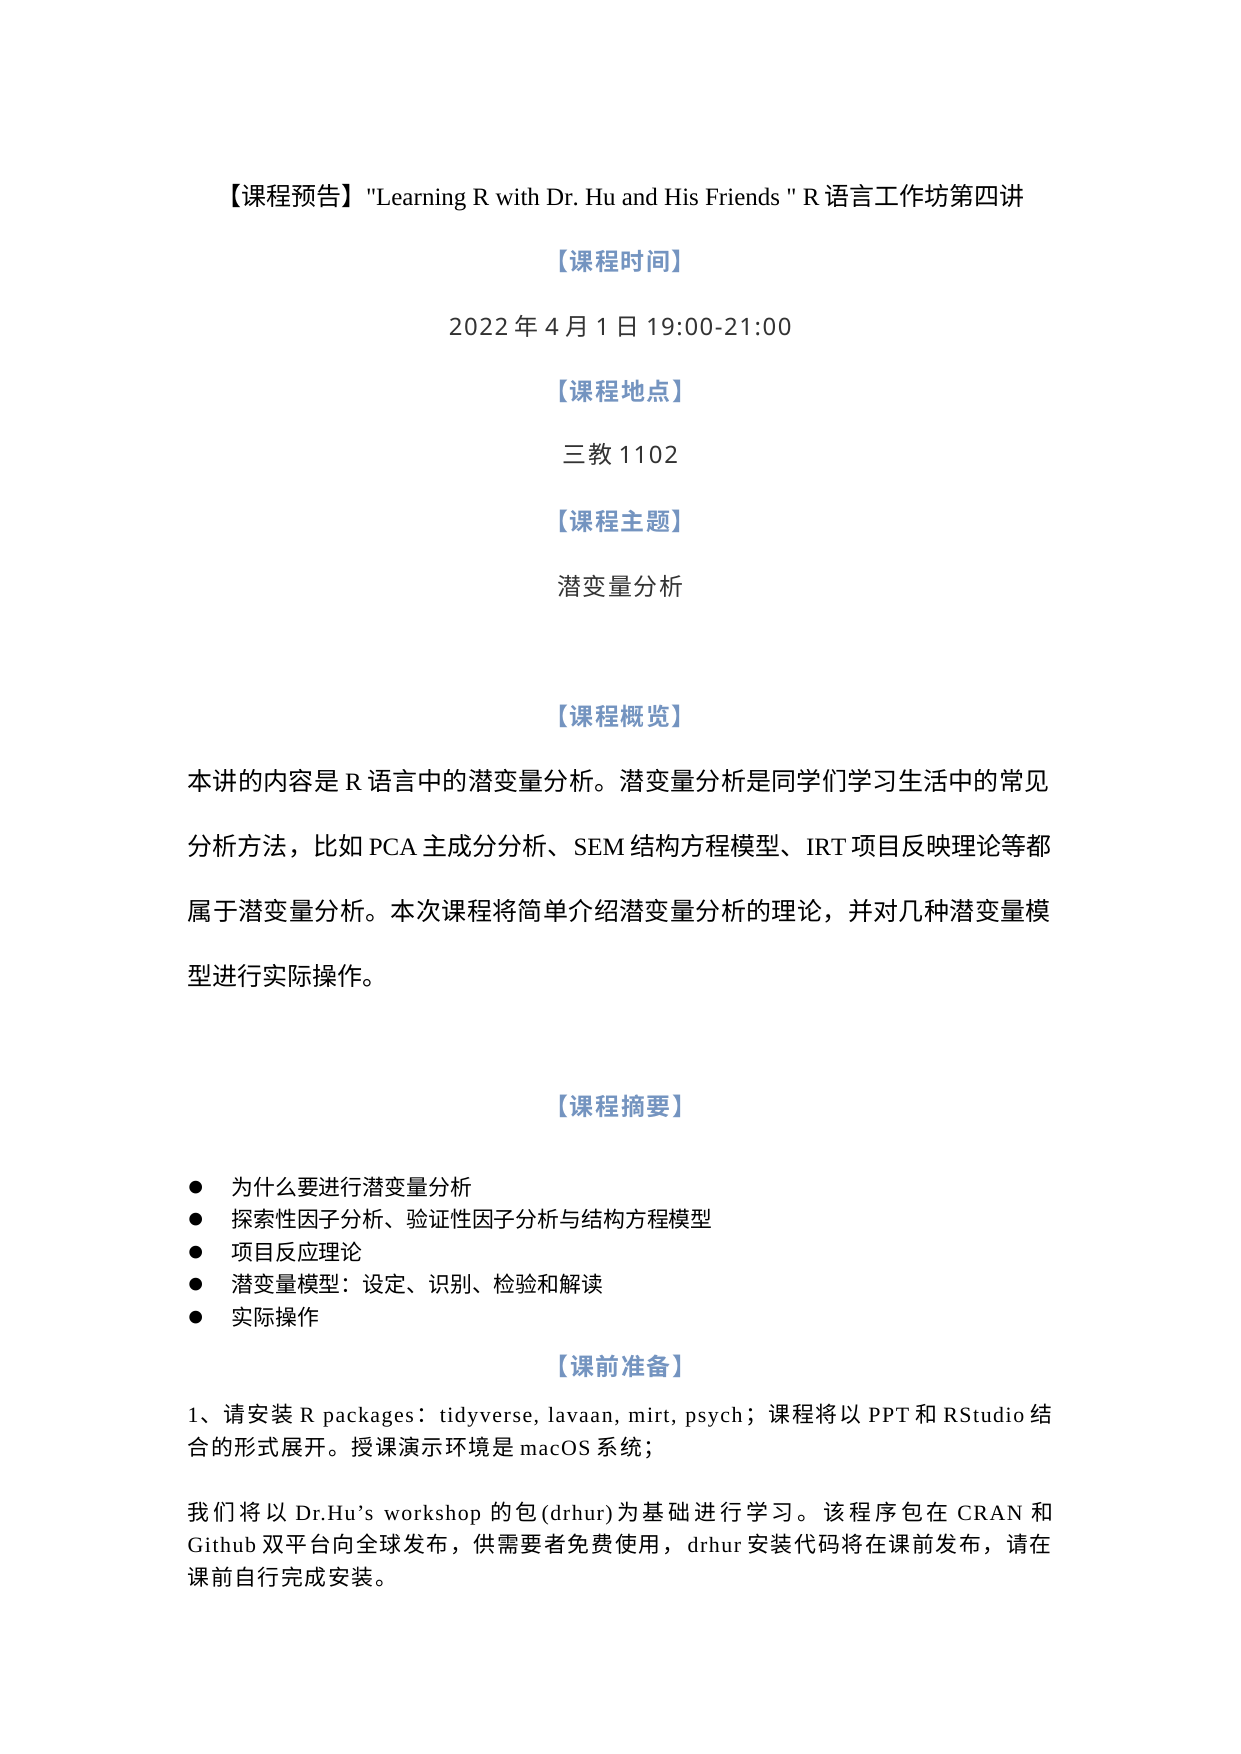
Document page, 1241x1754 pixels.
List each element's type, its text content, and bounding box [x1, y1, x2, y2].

text 【课程预告】"Learning R with Dr. Hu and His Friends " R语言工作坊第四讲 [187, 162, 1053, 227]
text 【课前准备】 [187, 1332, 1053, 1397]
list 项目反应理论 [187, 1234, 1053, 1267]
list 为什么要进行潜变量分析 [187, 1169, 1053, 1202]
list 实际操作 [187, 1299, 1053, 1332]
list 探索性因子分析、验证性因子分析与结构方程模型 [187, 1202, 1053, 1234]
text 【课程主题】 [187, 487, 1053, 552]
text 【课程地点】 [187, 357, 1053, 422]
text 【课程时间】 [187, 227, 1053, 292]
text 潜变量分析 [187, 552, 1053, 617]
text 三教1102 [187, 422, 1053, 487]
text 2022年4月1日19:00-21:00 [187, 292, 1053, 357]
text 【课程摘要】 [187, 1072, 1053, 1137]
text 【课程概览】 [187, 682, 1053, 747]
text 本讲的内容是R语言中的潜变量分析。潜变量分析是同学们学习生活中的常见分析方法，比如PCA主成分分析、SEM结构方程模型、IRT项目反映理论等都属于潜变量分析。本次课程将简单介绍潜变量分析的理论，并对几种潜变量模型进行实际操作。 [187, 747, 1053, 1007]
text 1、请安装R packages：tidyverse, lavaan, mirt, psych；课程将以PPT和RStudio结合的形式展开。授课演示环境是macOS系统； [187, 1397, 1053, 1462]
text 我们将以Dr.Hu’s workshop的包(drhur)为基础进行学习。该程序包在CRAN和Github双平台向全球发布，供需要者免费使用，drhur安装代码将在课前发布，请在课前自行完成安装。 [187, 1494, 1053, 1592]
list 潜变量模型：设定、识别、检验和解读 [187, 1267, 1053, 1299]
